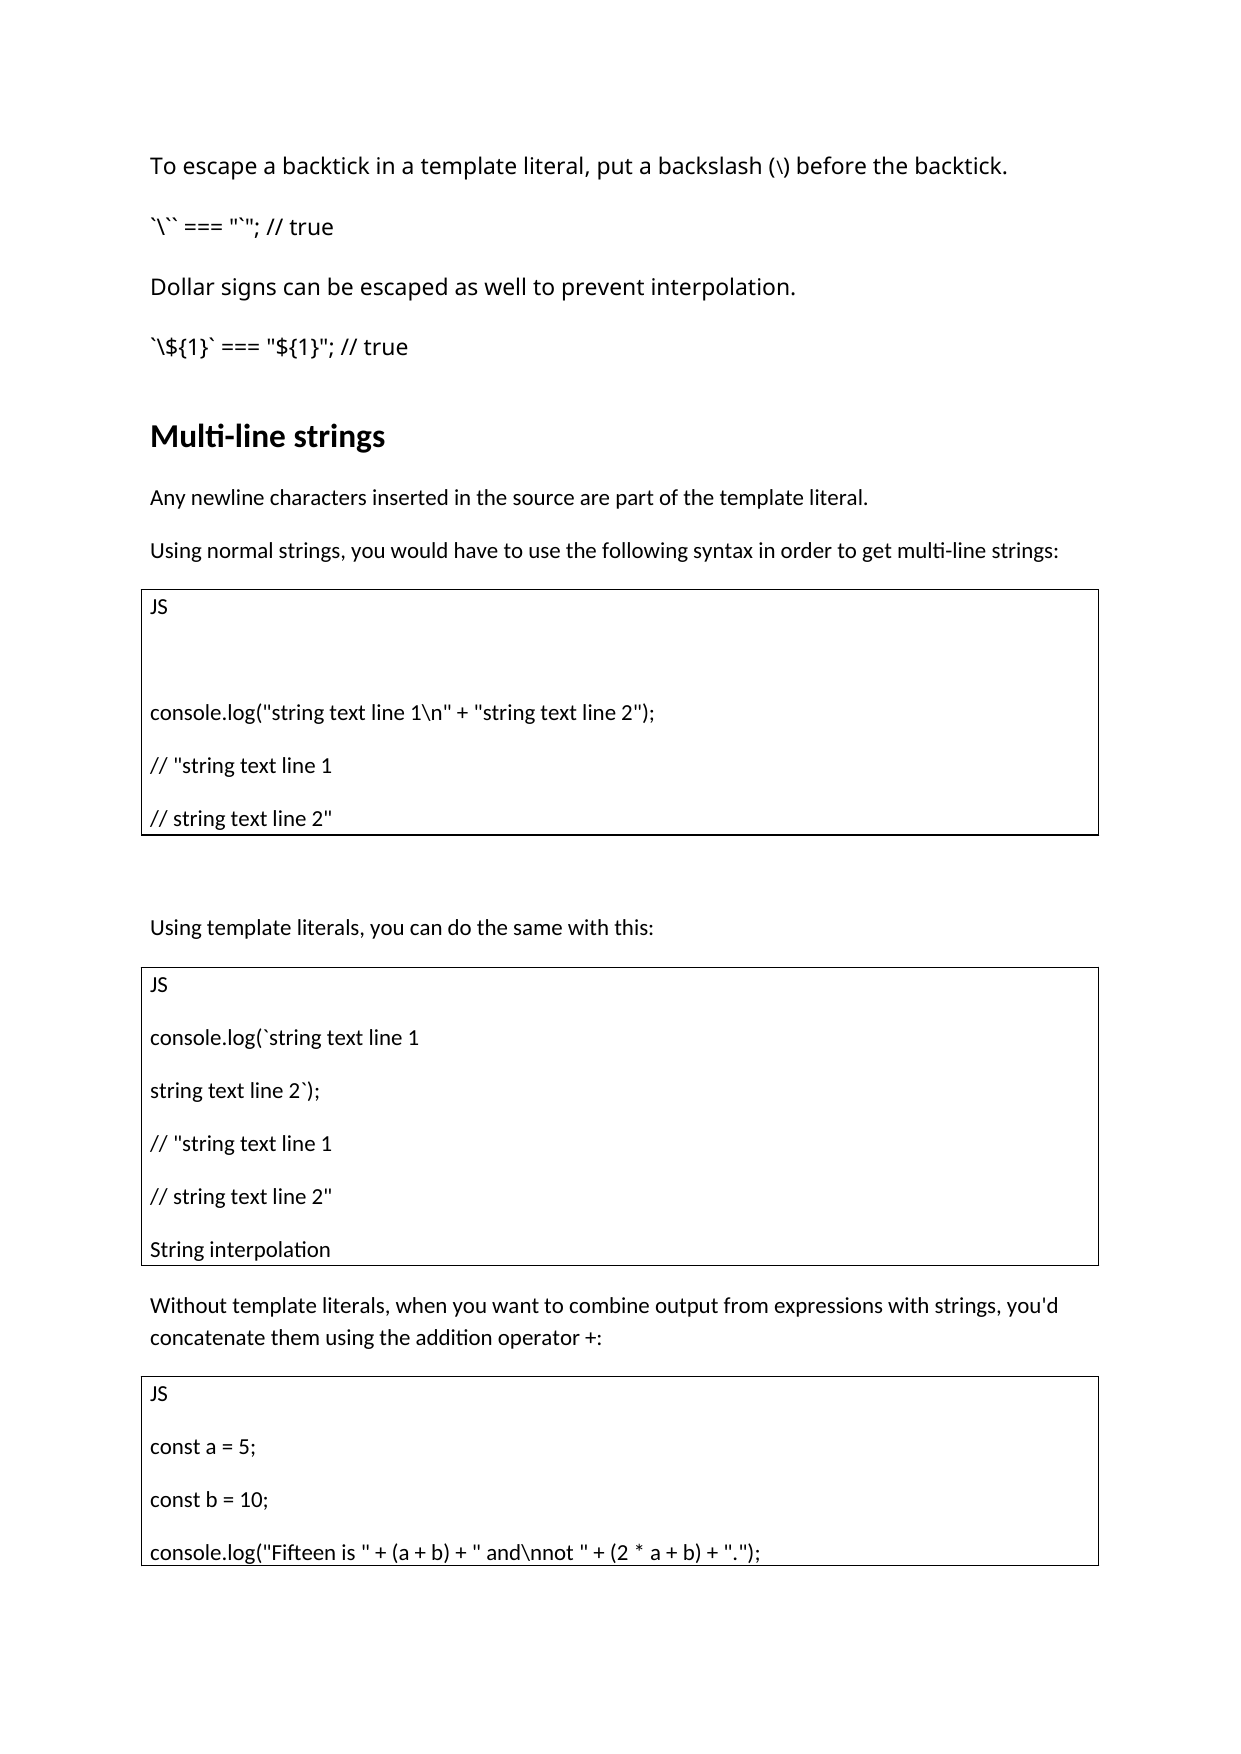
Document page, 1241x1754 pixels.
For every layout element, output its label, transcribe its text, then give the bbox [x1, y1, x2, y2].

text Without template literals, when you want to combine output from expressions with strings, you'd concatenate them using the addition operator +: [150, 1291, 1090, 1351]
text JS [142, 968, 1098, 998]
text JS [142, 590, 1098, 620]
text Dollar signs can be escaped as well to prevent interpolation. [150, 271, 1090, 302]
text // "string text line 1 [142, 1126, 1098, 1157]
text const b = 10; [142, 1482, 1098, 1513]
text console.log("string text line 1\n" + "string text line 2"); [142, 695, 1098, 726]
text String interpolation [142, 1232, 1098, 1265]
text // string text line 2" [142, 801, 1098, 834]
text // string text line 2" [142, 1179, 1098, 1210]
text Any newline characters inserted in the source are part of the template literal. [150, 483, 1090, 511]
text Using template literals, you can do the same with this: [150, 913, 1090, 942]
text JS [142, 1377, 1098, 1407]
text `\`` === "`"; // true [150, 210, 1090, 242]
text // "string text line 1 [142, 748, 1098, 779]
text string text line 2`); [142, 1073, 1098, 1104]
text Multi-line strings [150, 416, 1090, 456]
text Using normal strings, you would have to use the following syntax in order to get multi-line strings: [150, 536, 1090, 564]
text `\${1}` === "${1}"; // true [150, 331, 1090, 362]
text const a = 5; [142, 1429, 1098, 1460]
text To escape a backtick in a template literal, put a backslash (\) before the backtick. [150, 150, 1090, 181]
text console.log(`string text line 1 [142, 1019, 1098, 1051]
text console.log("Fifteen is " + (a + b) + " and\nnot " + (2 * a + b) + "."); [142, 1535, 1098, 1565]
